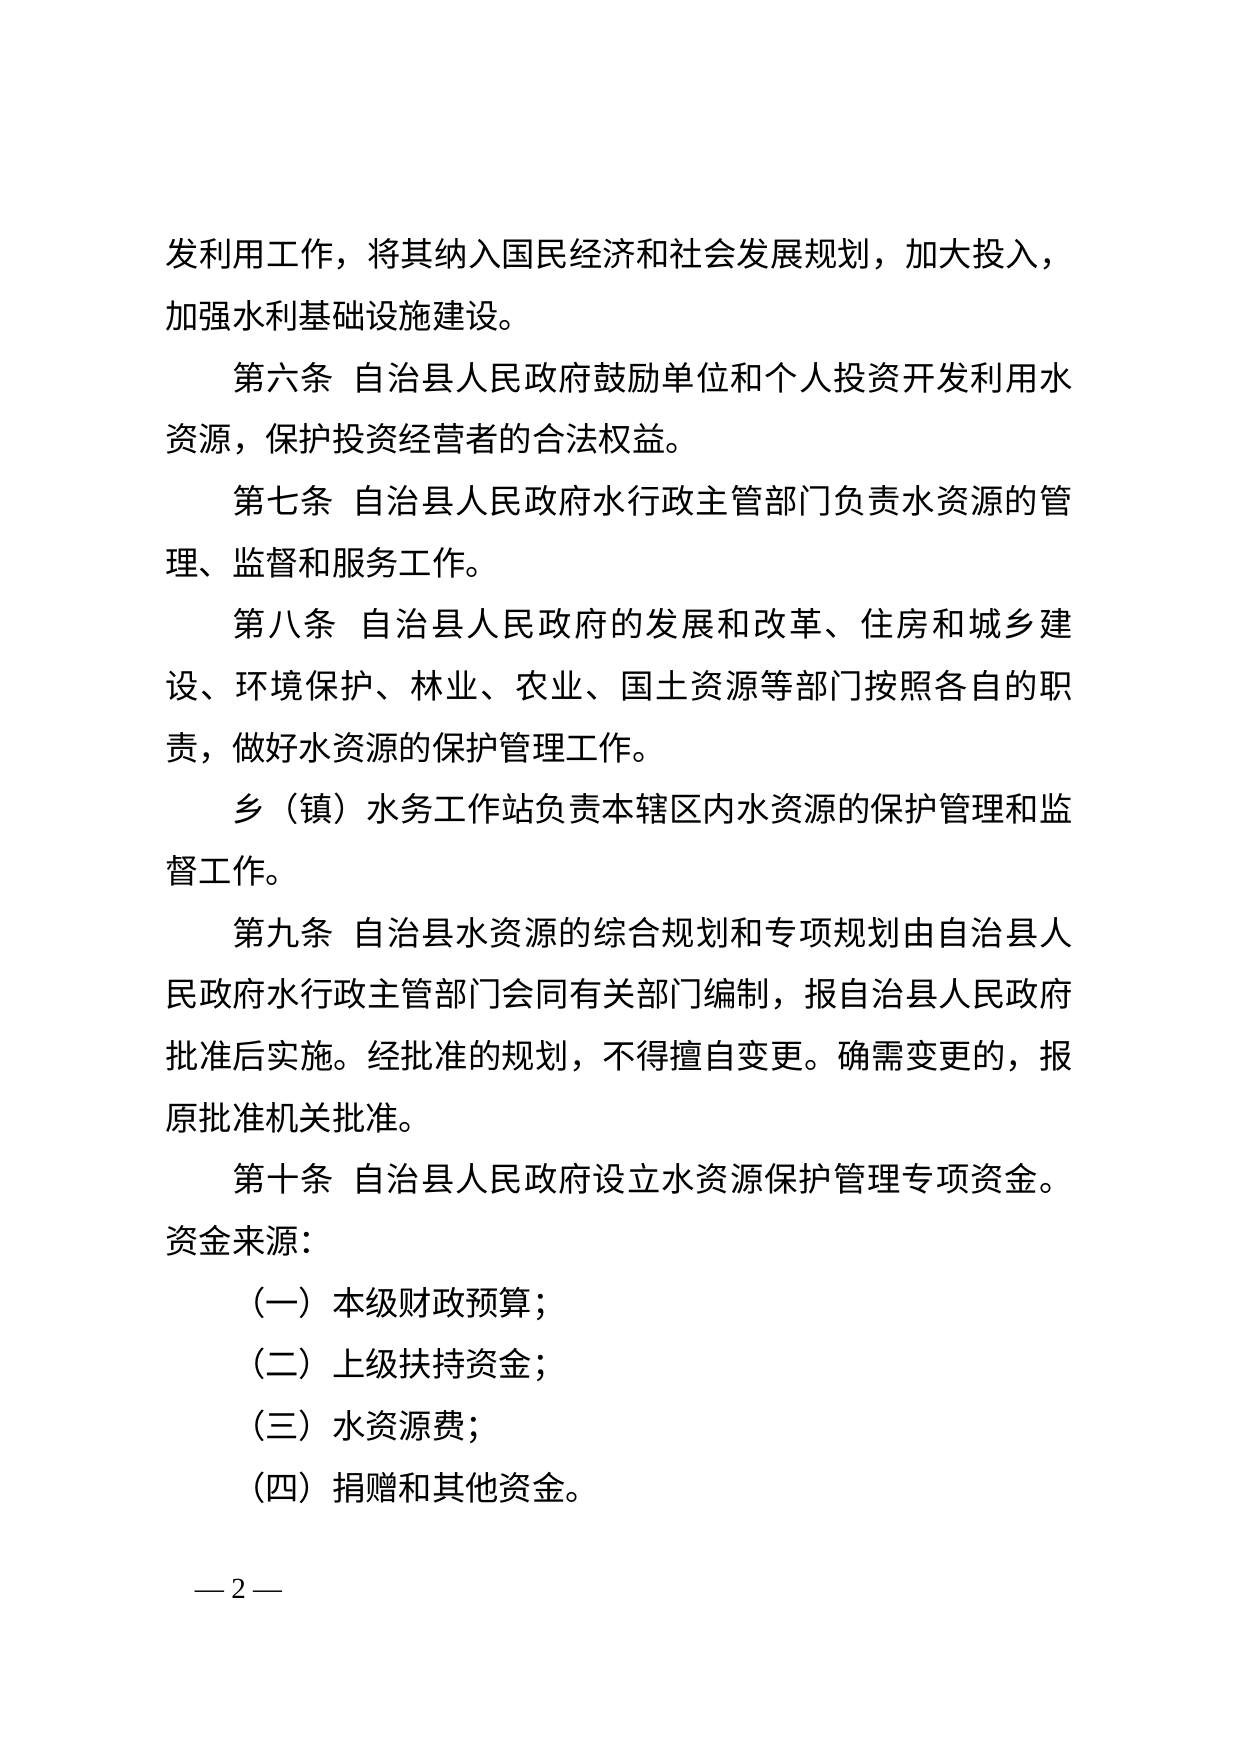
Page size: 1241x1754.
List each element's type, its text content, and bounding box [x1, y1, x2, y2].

text （三）水资源费； [165, 1389, 1075, 1451]
text （四）捐赠和其他资金。 [165, 1451, 1075, 1512]
text 第七条 自治县人民政府水行政主管部门负责水资源的管理、监督和服务工作。 [165, 464, 1075, 587]
text 乡（镇）水务工作站负责本辖区内水资源的保护管理和监督工作。 [165, 772, 1075, 896]
text 第六条 自治县人民政府鼓励单位和个人投资开发利用水资源，保护投资经营者的合法权益。 [165, 341, 1075, 464]
text 第八条 自治县人民政府的发展和改革、住房和城乡建设、环境保护、林业、农业、国土资源等部门按照各自的职责，做好水资源的保护管理工作。 [165, 587, 1075, 772]
text （一）本级财政预算； [165, 1266, 1075, 1327]
text 第十条 自治县人民政府设立水资源保护管理专项资金。资金来源： [165, 1142, 1075, 1266]
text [165, 217, 1075, 341]
text 第九条 自治县水资源的综合规划和专项规划由自治县人民政府水行政主管部门会同有关部门编制，报自治县人民政府批准后实施。经批准的规划，不得擅自变更。确需变更的，报原批准机关批准。 [165, 896, 1075, 1142]
text （二）上级扶持资金； [165, 1327, 1075, 1389]
